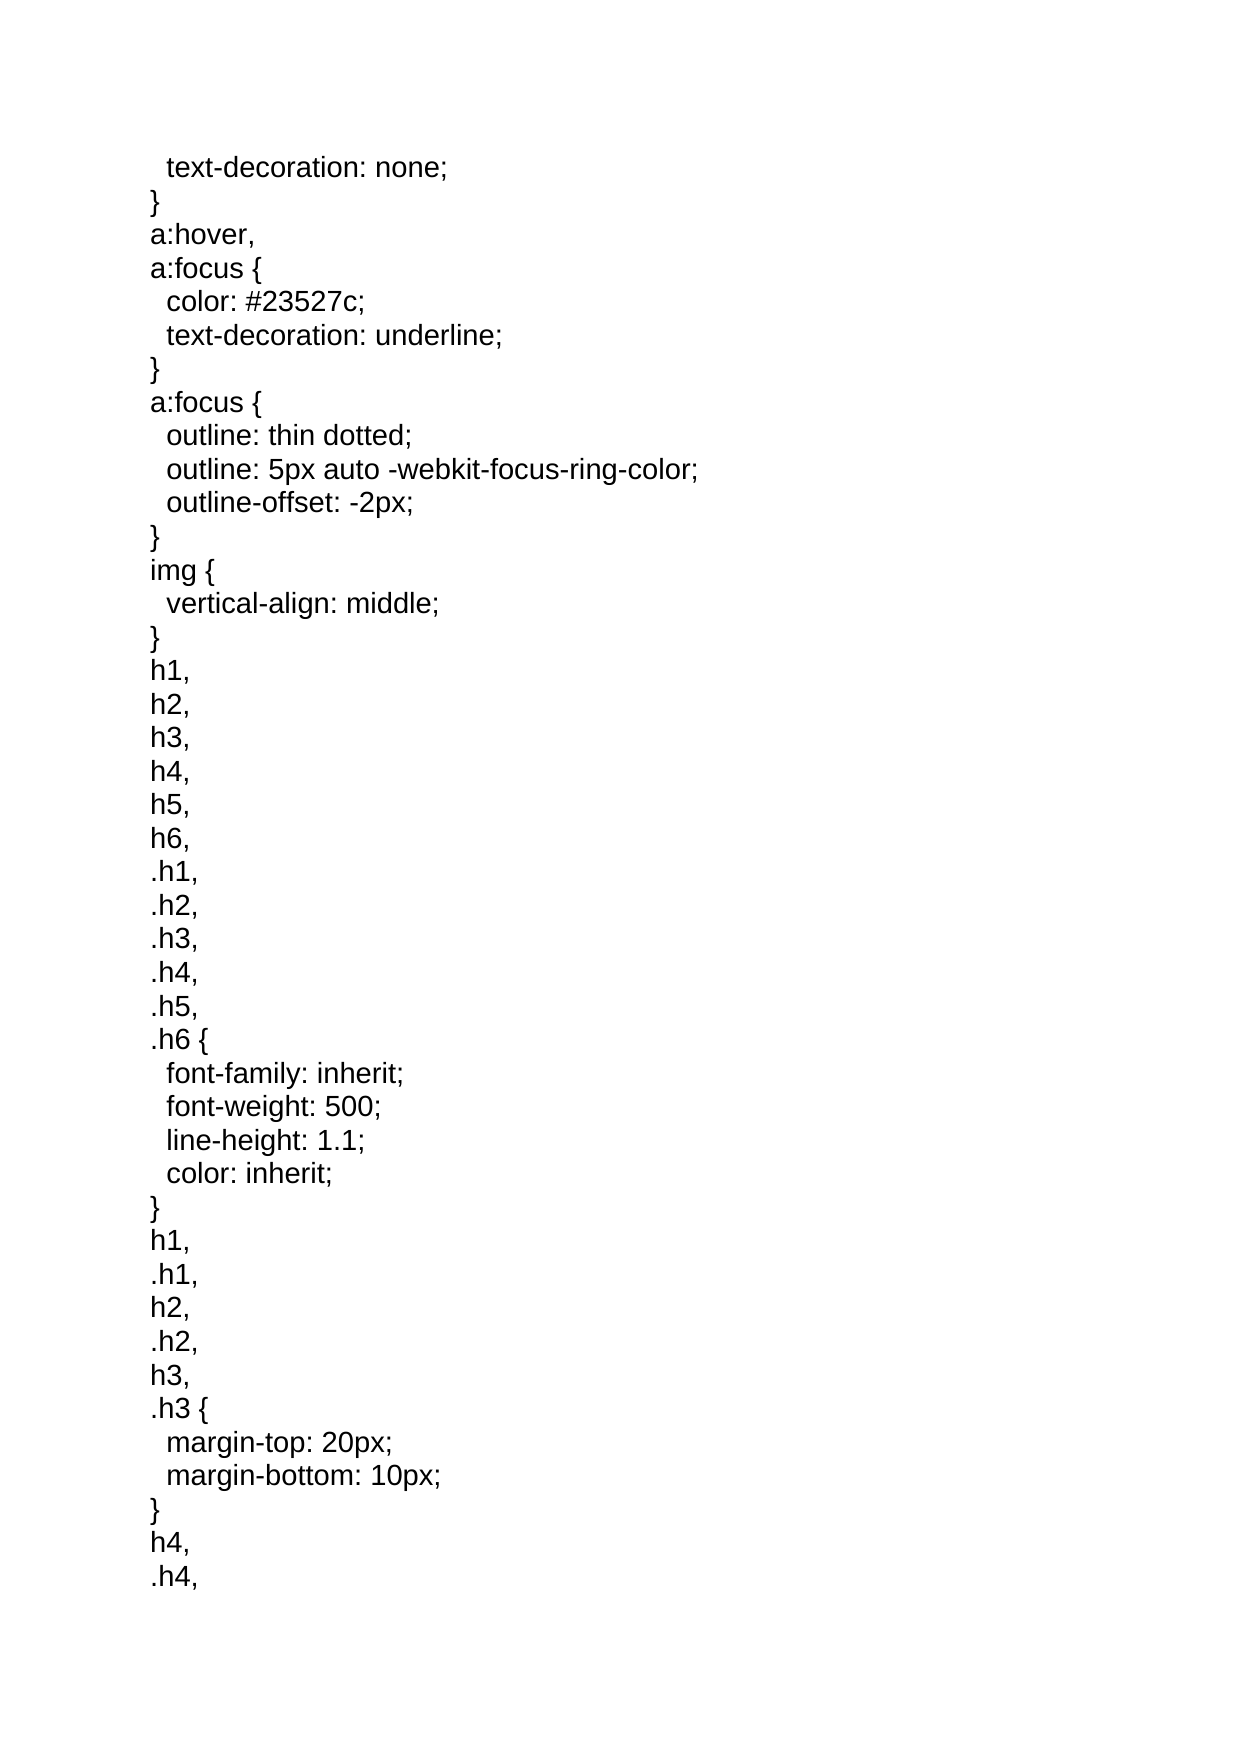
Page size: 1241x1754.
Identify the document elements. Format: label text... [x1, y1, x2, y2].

text h3, [150, 1357, 1090, 1391]
text color: inherit; [150, 1156, 1090, 1190]
text .h3 { [150, 1391, 1090, 1424]
text } [150, 183, 1090, 217]
text } [150, 519, 1090, 552]
text a:hover, [150, 217, 1090, 251]
text } [150, 1492, 1090, 1525]
text h6, [150, 821, 1090, 854]
text .h4, [150, 955, 1090, 988]
text margin-bottom: 10px; [150, 1458, 1090, 1492]
text h4, [150, 1525, 1090, 1559]
text font-family: inherit; [150, 1056, 1090, 1089]
text font-weight: 500; [150, 1089, 1090, 1123]
text .h2, [150, 888, 1090, 921]
text color: #23527c; [150, 284, 1090, 318]
text .h3, [150, 921, 1090, 955]
text line-height: 1.1; [150, 1123, 1090, 1156]
text img { [150, 552, 1090, 586]
text vertical-align: middle; [150, 586, 1090, 619]
text h1, [150, 1223, 1090, 1257]
text outline: thin dotted; [150, 418, 1090, 452]
text h4, [150, 754, 1090, 787]
text outline-offset: -2px; [150, 485, 1090, 519]
text h2, [150, 1290, 1090, 1324]
text h3, [150, 720, 1090, 754]
text .h1, [150, 854, 1090, 888]
text a:focus { [150, 251, 1090, 284]
text } [150, 351, 1090, 385]
text } [150, 1190, 1090, 1223]
text h2, [150, 687, 1090, 720]
text text-decoration: none; [150, 150, 1090, 183]
text margin-top: 20px; [150, 1424, 1090, 1458]
text .h2, [150, 1324, 1090, 1357]
text h1, [150, 653, 1090, 687]
text .h5, [150, 988, 1090, 1022]
text h5, [150, 787, 1090, 821]
text outline: 5px auto -webkit-focus-ring-color; [150, 452, 1090, 485]
text } [150, 619, 1090, 653]
text a:focus { [150, 385, 1090, 418]
text text-decoration: underline; [150, 318, 1090, 351]
text .h4, [150, 1559, 1090, 1592]
text .h1, [150, 1257, 1090, 1290]
text .h6 { [150, 1022, 1090, 1056]
